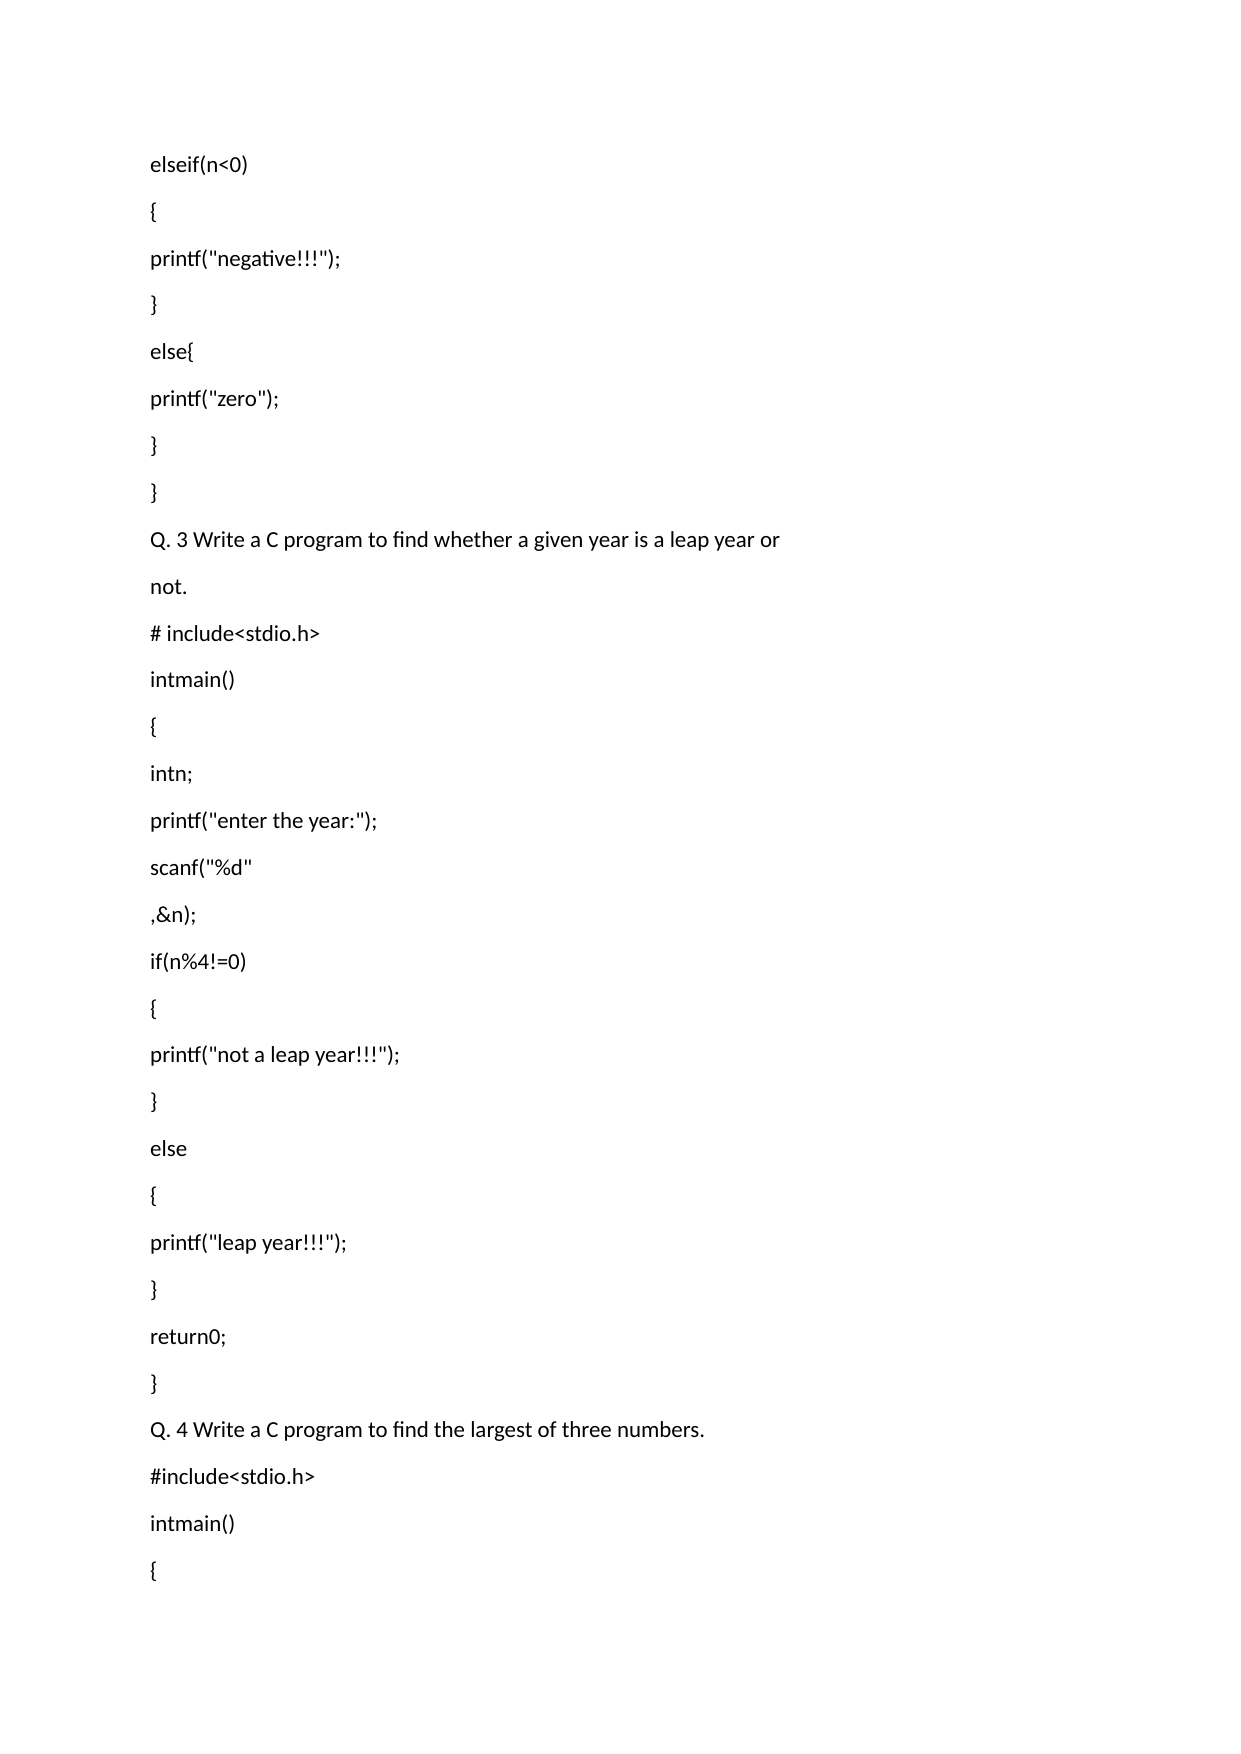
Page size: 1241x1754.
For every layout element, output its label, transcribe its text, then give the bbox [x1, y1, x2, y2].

text scanf("%d" [150, 853, 1090, 881]
text #include<stdio.h> [150, 1462, 1090, 1491]
text else [150, 1134, 1090, 1162]
text Q. 3 Write a C program to find whether a given year is a leap year or [150, 525, 1090, 553]
text intmain() [150, 1509, 1090, 1537]
text { [150, 1556, 1090, 1584]
text } [150, 1369, 1090, 1397]
text printf("not a leap year!!!"); [150, 1041, 1090, 1069]
text # include<stdio.h> [150, 619, 1090, 647]
text } [150, 1275, 1090, 1303]
text ,&n); [150, 900, 1090, 928]
text } [150, 431, 1090, 459]
text intn; [150, 759, 1090, 787]
text intmain() [150, 666, 1090, 694]
text } [150, 291, 1090, 319]
text { [150, 994, 1090, 1022]
text not. [150, 572, 1090, 600]
text { [150, 712, 1090, 741]
text } [150, 1087, 1090, 1116]
text return0; [150, 1322, 1090, 1350]
text printf("enter the year:"); [150, 806, 1090, 834]
text else{ [150, 337, 1090, 366]
text { [150, 197, 1090, 225]
text printf("zero"); [150, 384, 1090, 412]
text } [150, 478, 1090, 506]
text { [150, 1181, 1090, 1209]
text if(n%4!=0) [150, 947, 1090, 975]
text Q. 4 Write a C program to find the largest of three numbers. [150, 1416, 1090, 1444]
text elseif(n<0) [150, 150, 1090, 178]
text printf("negative!!!"); [150, 244, 1090, 272]
text printf("leap year!!!"); [150, 1228, 1090, 1256]
